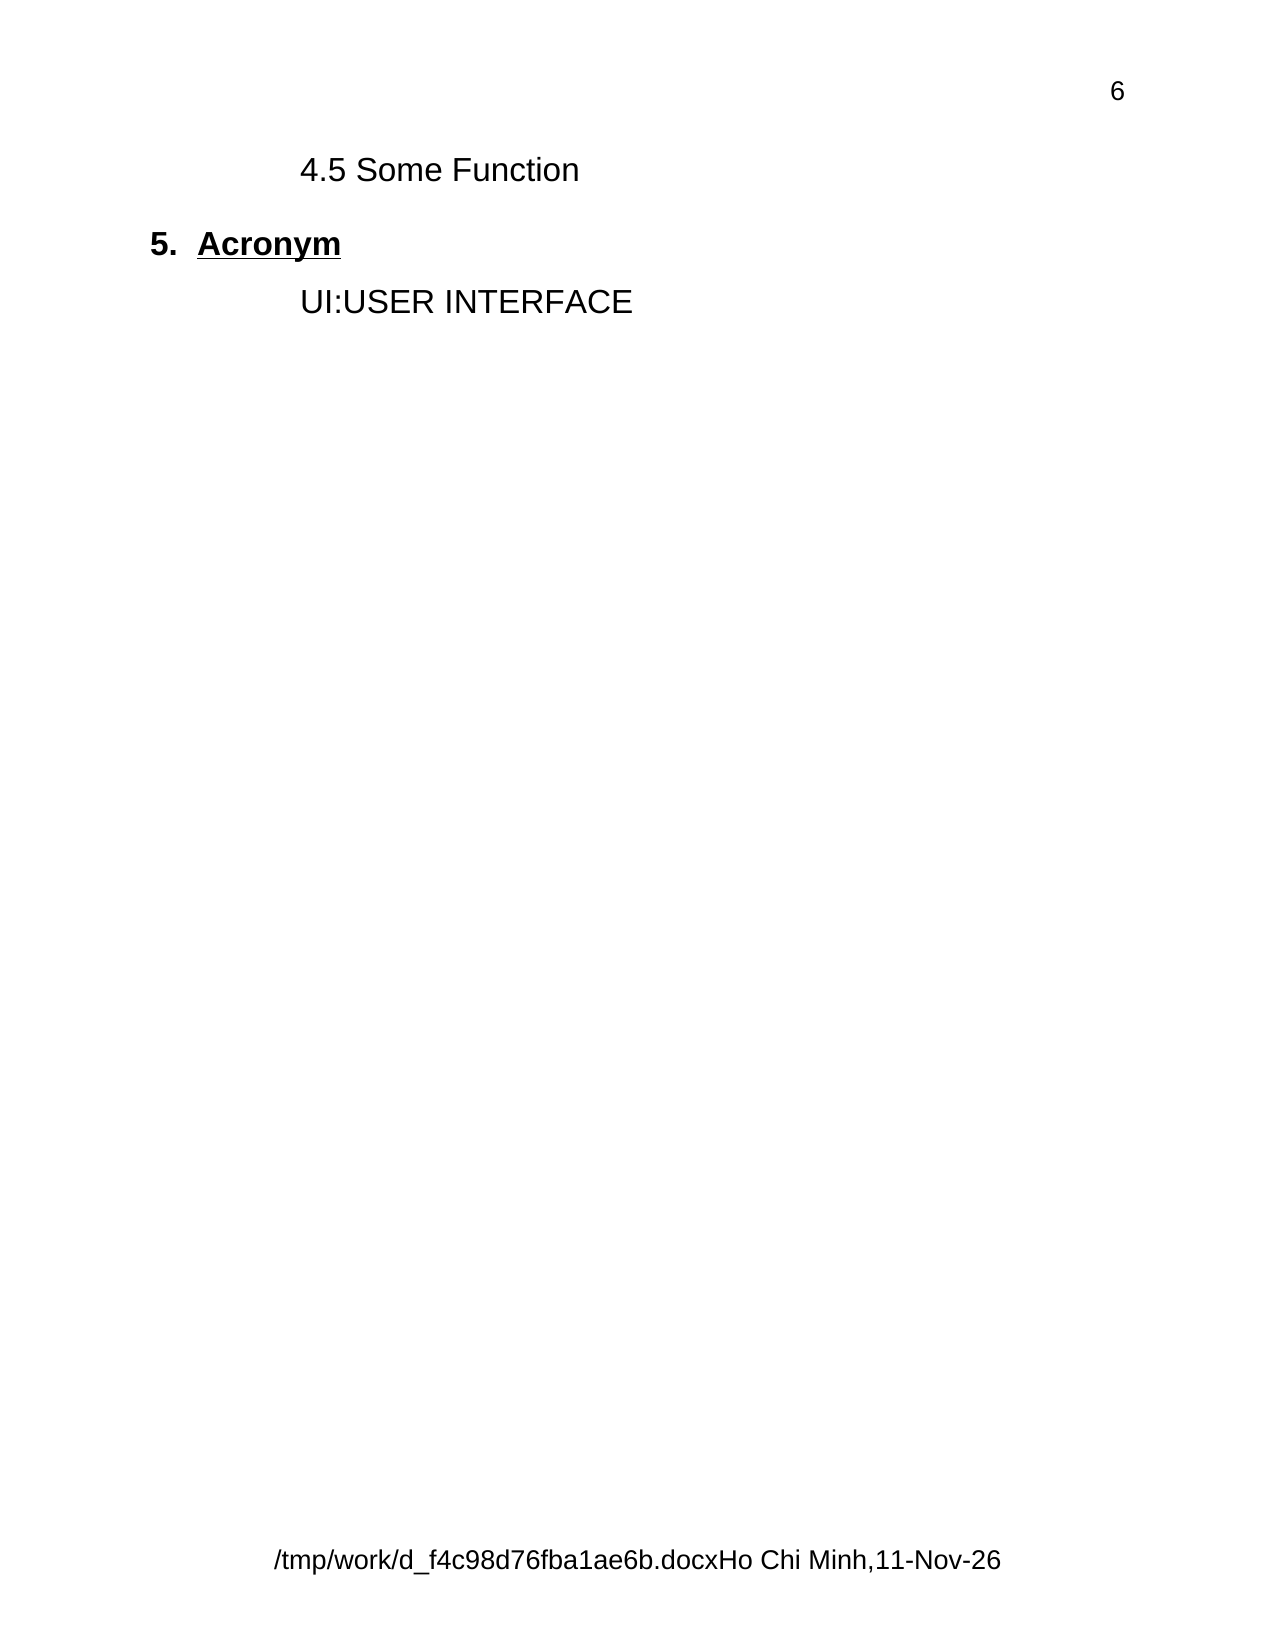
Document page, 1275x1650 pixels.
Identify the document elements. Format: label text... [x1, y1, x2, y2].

text UI:USER INTERFACE [150, 282, 1125, 320]
text 4.5 Some Function [150, 150, 1125, 188]
subtitle Acronym [150, 224, 1125, 263]
